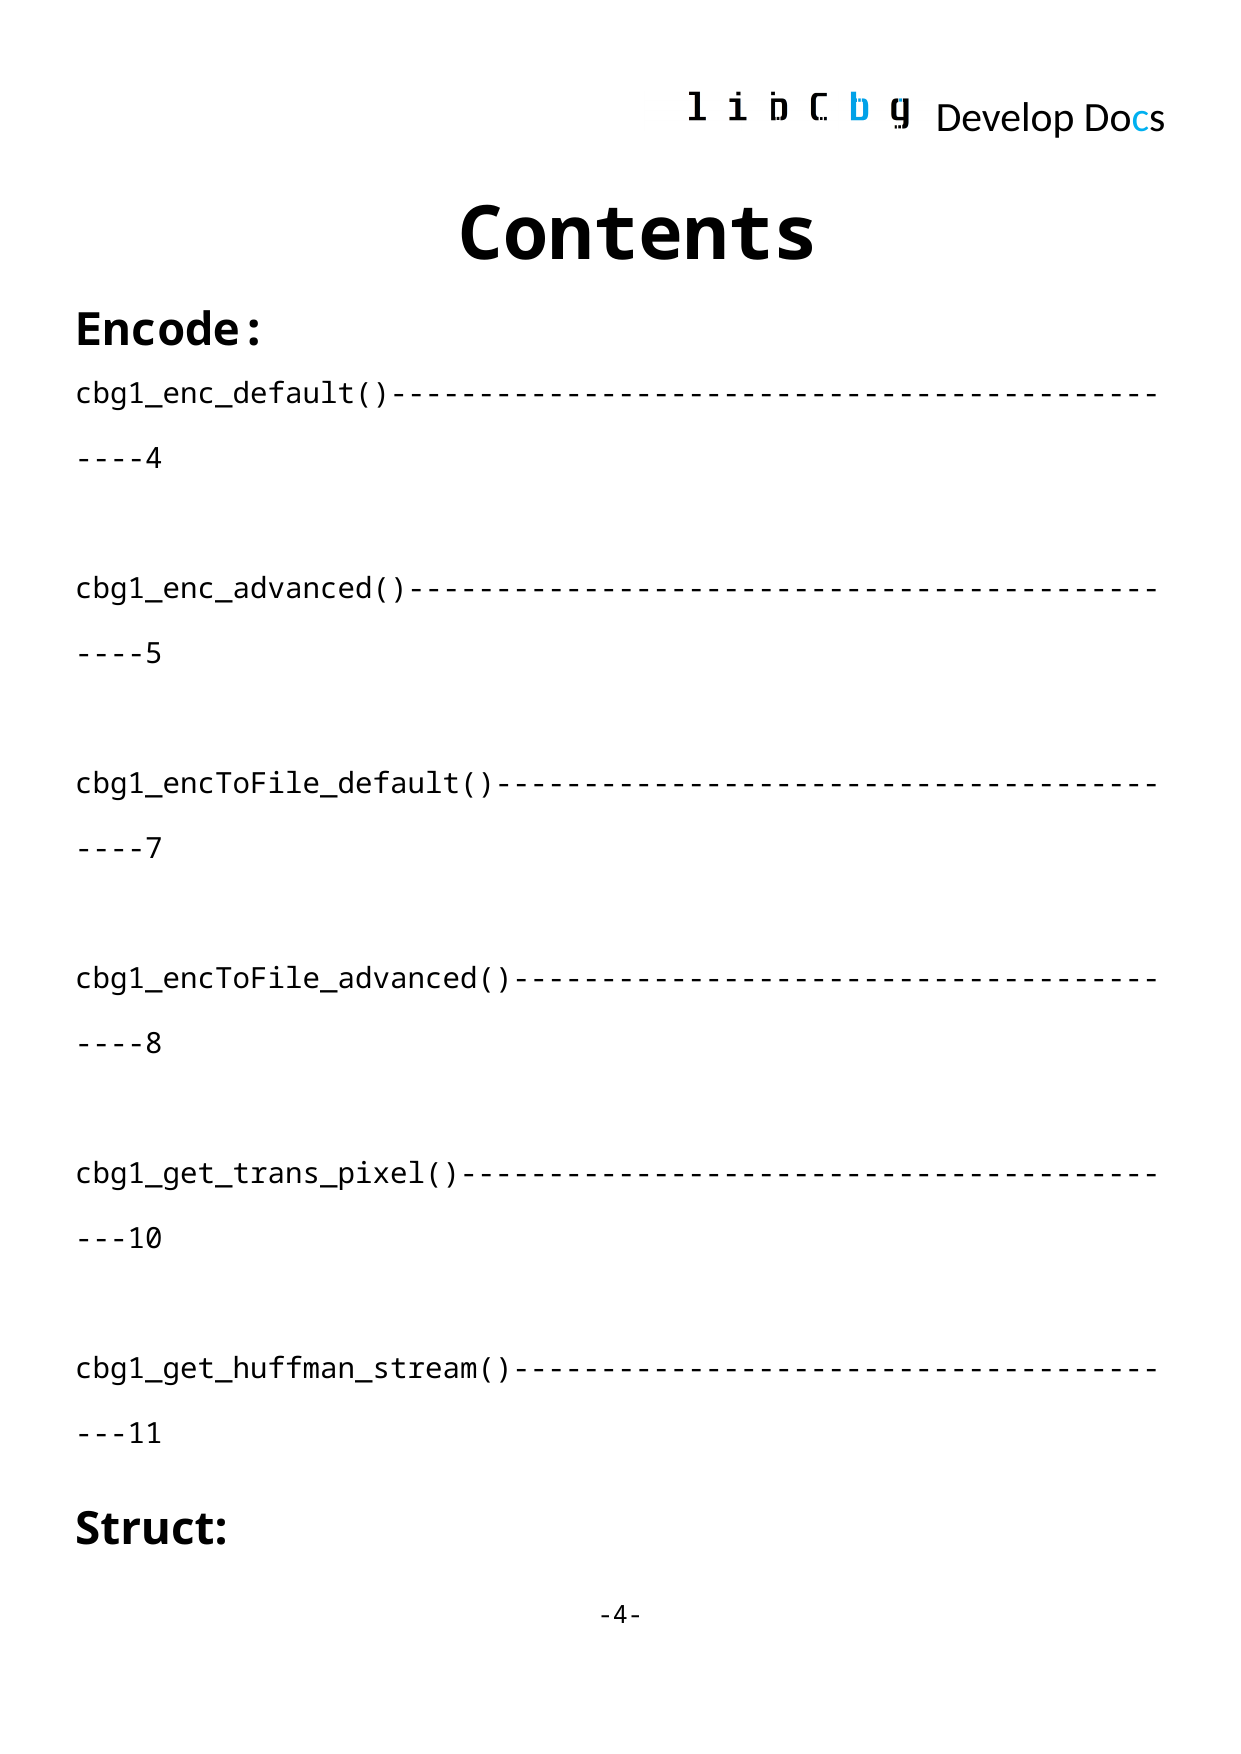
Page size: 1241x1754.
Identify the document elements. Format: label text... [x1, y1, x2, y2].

picture [857, 102, 862, 116]
text cbg1_encToFile_default()------------------------------------------7 [75, 750, 1165, 880]
text Struct: [75, 1494, 1165, 1559]
text cbg1_get_huffman_stream()----------------------------------------11 [75, 1335, 1165, 1465]
text Contents [75, 165, 1165, 295]
text cbg1_enc_advanced()-----------------------------------------------5 [75, 555, 1165, 685]
text cbg1_enc_default()------------------------------------------------4 [75, 360, 1165, 490]
text cbg1_get_trans_pixel()-------------------------------------------10 [75, 1140, 1165, 1270]
text cbg1_encToFile_advanced()-----------------------------------------8 [75, 945, 1165, 1075]
text Encode: [75, 295, 1165, 360]
picture [644, 91, 936, 131]
